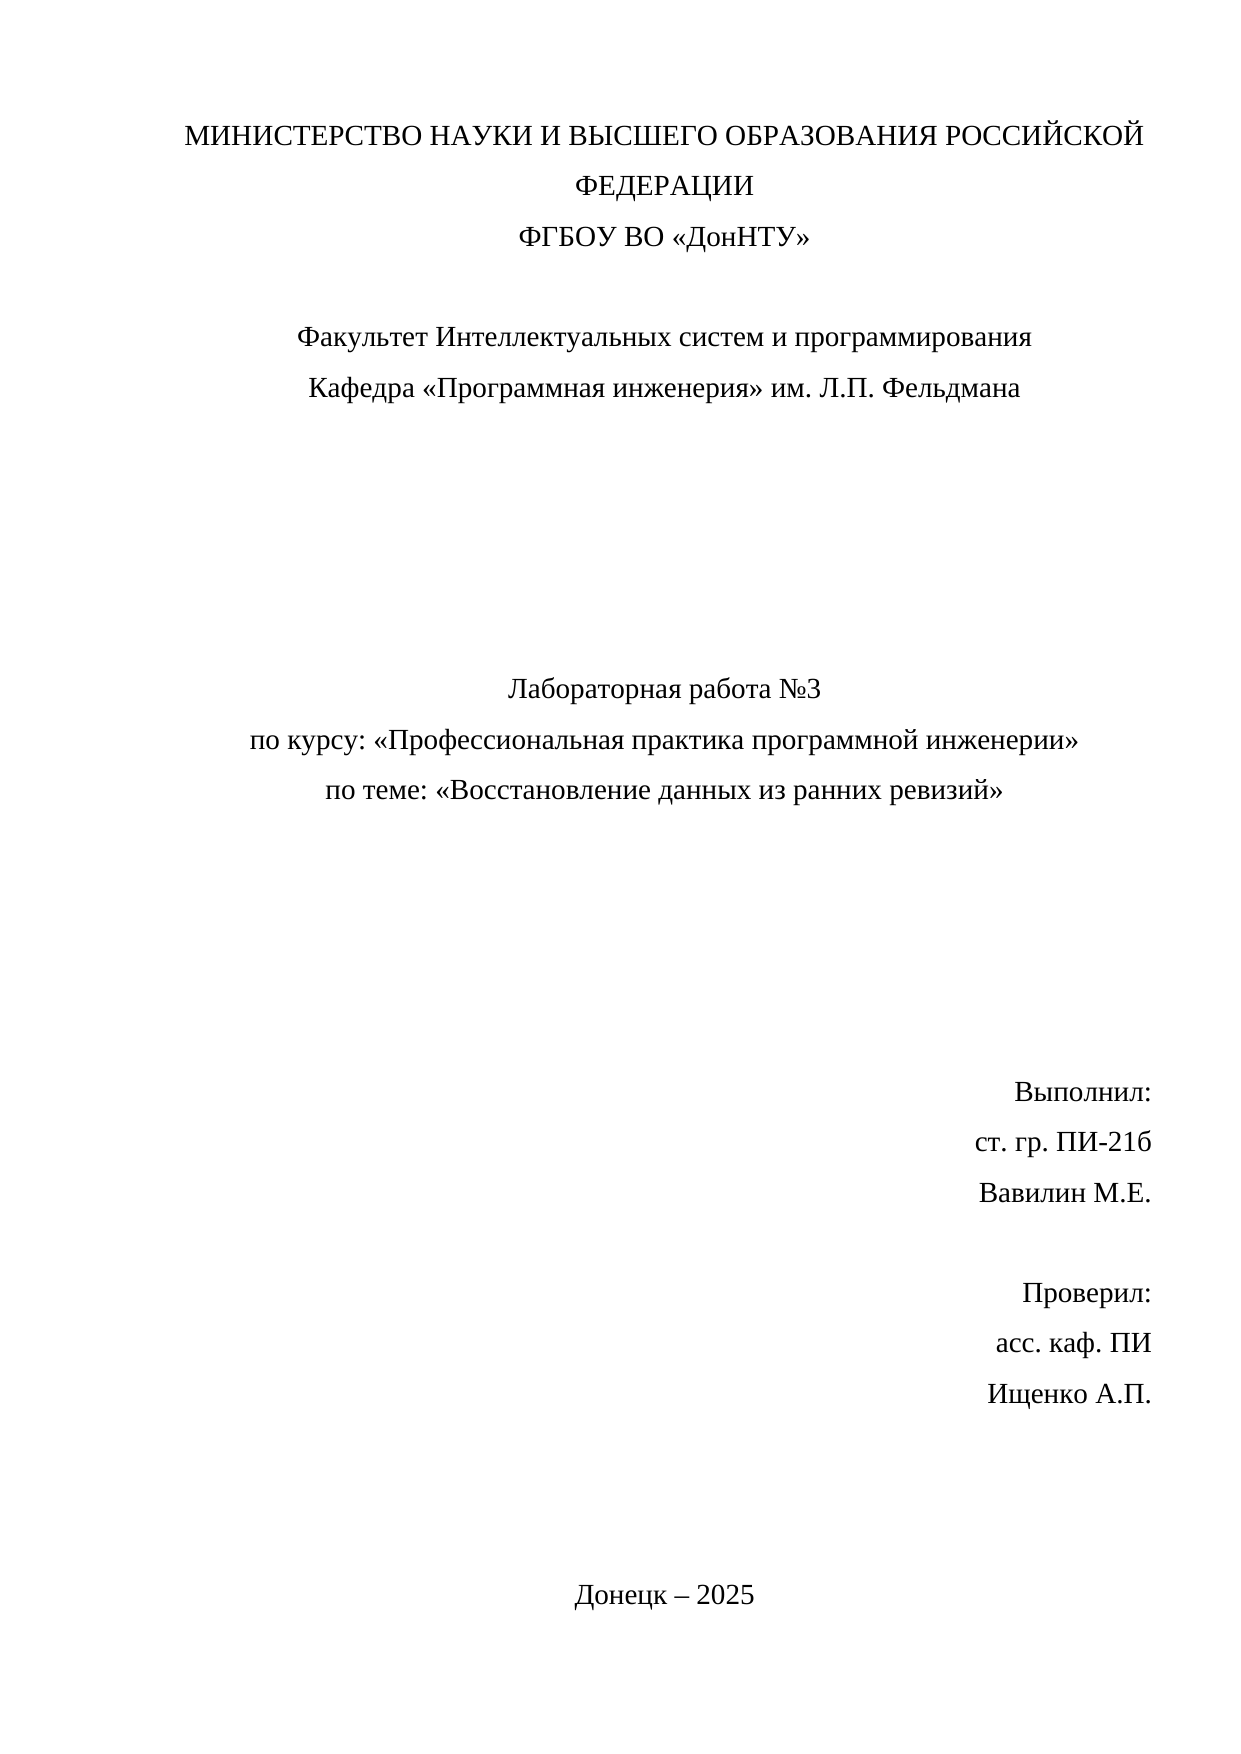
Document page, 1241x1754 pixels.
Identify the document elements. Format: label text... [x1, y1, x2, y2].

text ст. гр. ПИ-21б [177, 1124, 1152, 1158]
text Проверил: [177, 1275, 1152, 1309]
text по теме: «Восстановление данных из ранних ревизий» [177, 772, 1152, 806]
text ФГБОУ ВО «ДонНТУ» [177, 219, 1152, 252]
text Факультет Интеллектуальных систем и программирования [177, 319, 1152, 353]
text Лабораторная работа №3 [177, 672, 1152, 705]
text Донецк – 2025 [177, 1577, 1152, 1611]
text Вавилин М.Е. [177, 1175, 1152, 1208]
text Кафедра «Программная инженерия» им. Л.П. Фельдмана [177, 370, 1152, 403]
text асс. каф. ПИ [177, 1326, 1152, 1359]
text Выполнил: [177, 1074, 1152, 1108]
text ФЕДЕРАЦИИ [177, 168, 1152, 202]
text Ищенко А.П. [177, 1376, 1152, 1409]
text МИНИСТЕРСТВО НАУКИ И ВЫСШЕГО ОБРАЗОВАНИЯ РОССИЙСКОЙ [177, 118, 1152, 152]
text по курсу: «Профессиональная практика программной инженерии» [177, 722, 1152, 755]
